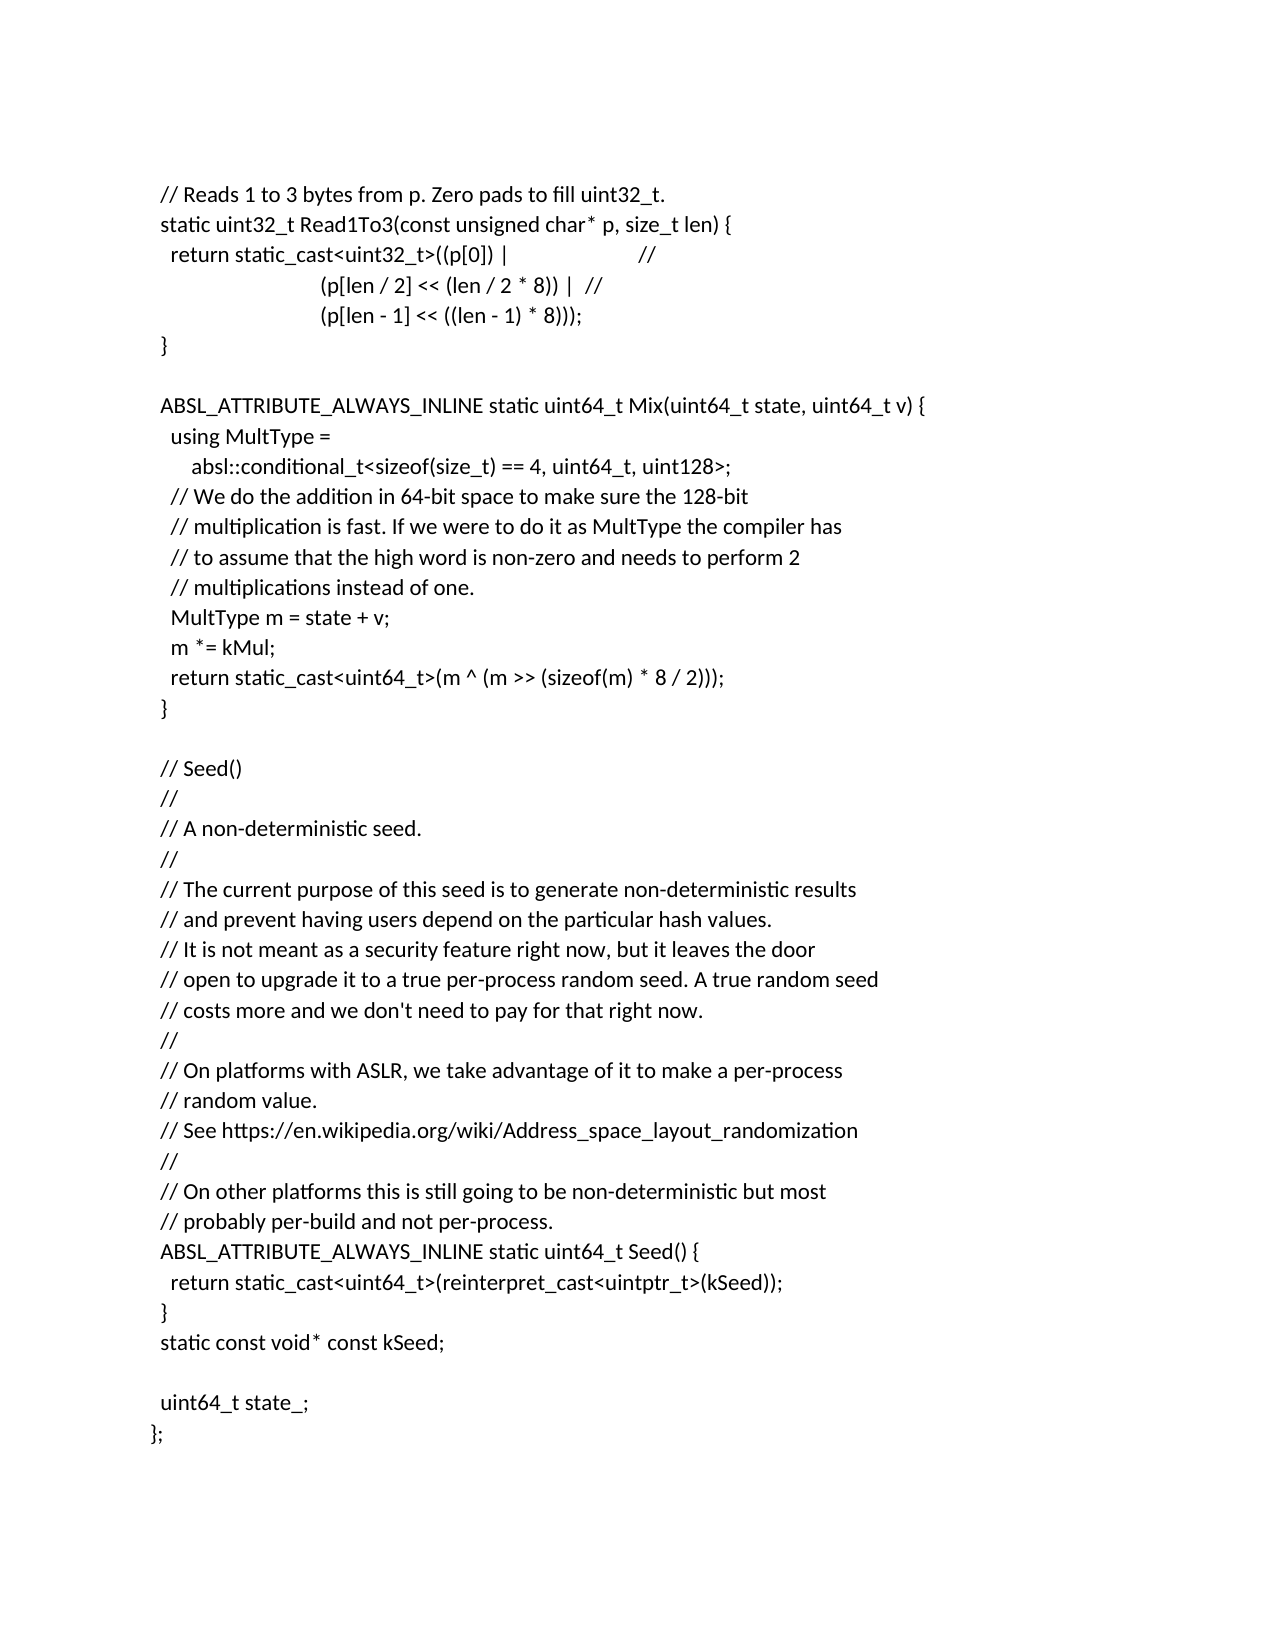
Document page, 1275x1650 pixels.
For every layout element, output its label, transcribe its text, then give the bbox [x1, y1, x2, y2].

text // It is not meant as a security feature right now, but it leaves the door [150, 935, 1125, 963]
text return static_cast<uint64_t>(reinterpret_cast<uintptr_t>(kSeed)); [150, 1268, 1125, 1296]
text static uint32_t Read1To3(const unsigned char* p, size_t len) { [150, 210, 1125, 238]
text uint64_t state_; [150, 1388, 1125, 1417]
text // multiplication is fast. If we were to do it as MultType the compiler has [150, 512, 1125, 541]
text // Reads 1 to 3 bytes from p. Zero pads to fill uint32_t. [150, 180, 1125, 208]
text } [150, 331, 1125, 359]
text // and prevent having users depend on the particular hash values. [150, 905, 1125, 933]
text // costs more and we don't need to pay for that right now. [150, 996, 1125, 1024]
text (p[len - 1] << ((len - 1) * 8))); [150, 301, 1125, 329]
text static const void* const kSeed; [150, 1328, 1125, 1356]
text ABSL_ATTRIBUTE_ALWAYS_INLINE static uint64_t Mix(uint64_t state, uint64_t v) { [150, 392, 1125, 420]
text // See https://en.wikipedia.org/wiki/Address_space_layout_randomization [150, 1117, 1125, 1145]
text m *= kMul; [150, 633, 1125, 661]
text using MultType = [150, 422, 1125, 450]
text // Seed() [150, 754, 1125, 782]
text ABSL_ATTRIBUTE_ALWAYS_INLINE static uint64_t Seed() { [150, 1237, 1125, 1266]
text return static_cast<uint64_t>(m ^ (m >> (sizeof(m) * 8 / 2))); [150, 663, 1125, 692]
text // We do the addition in 64-bit space to make sure the 128-bit [150, 482, 1125, 510]
text absl::conditional_t<sizeof(size_t) == 4, uint64_t, uint128>; [150, 452, 1125, 480]
text // The current purpose of this seed is to generate non-deterministic results [150, 875, 1125, 903]
text // probably per-build and not per-process. [150, 1207, 1125, 1235]
text // open to upgrade it to a true per-process random seed. A true random seed [150, 966, 1125, 994]
text // [150, 845, 1125, 873]
text } [150, 1298, 1125, 1326]
text // A non-deterministic seed. [150, 814, 1125, 843]
text } [150, 694, 1125, 722]
text // multiplications instead of one. [150, 573, 1125, 601]
text // to assume that the high word is non-zero and needs to perform 2 [150, 543, 1125, 571]
text }; [150, 1419, 1125, 1447]
text // [150, 1026, 1125, 1054]
text // On platforms with ASLR, we take advantage of it to make a per-process [150, 1056, 1125, 1084]
text // random value. [150, 1086, 1125, 1114]
text // [150, 784, 1125, 812]
text return static_cast<uint32_t>((p[0]) | // [150, 241, 1125, 269]
text // [150, 1147, 1125, 1175]
text (p[len / 2] << (len / 2 * 8)) | // [150, 271, 1125, 299]
text MultType m = state + v; [150, 603, 1125, 631]
text // On other platforms this is still going to be non-deterministic but most [150, 1177, 1125, 1205]
